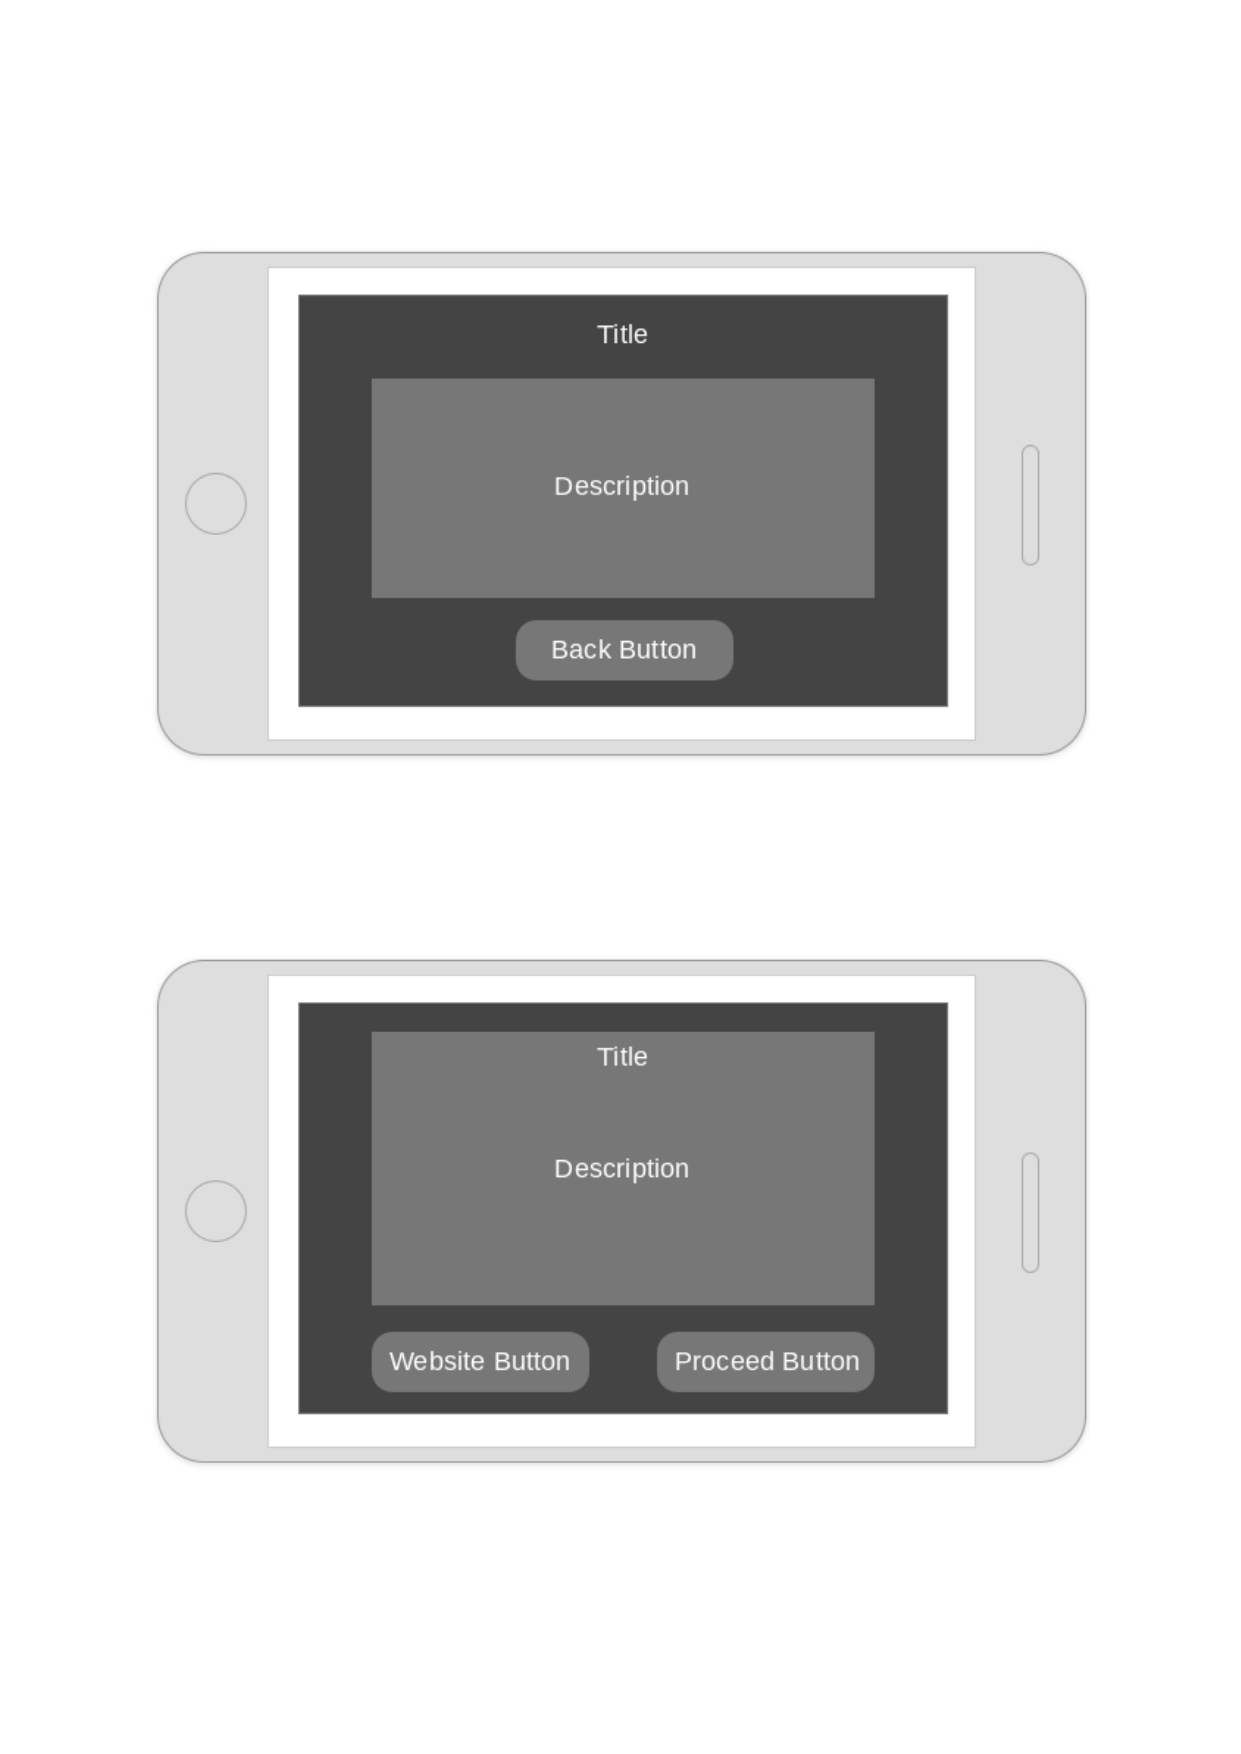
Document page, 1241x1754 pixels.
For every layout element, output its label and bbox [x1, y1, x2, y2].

picture [150, 857, 1091, 1563]
picture [150, 150, 1091, 856]
